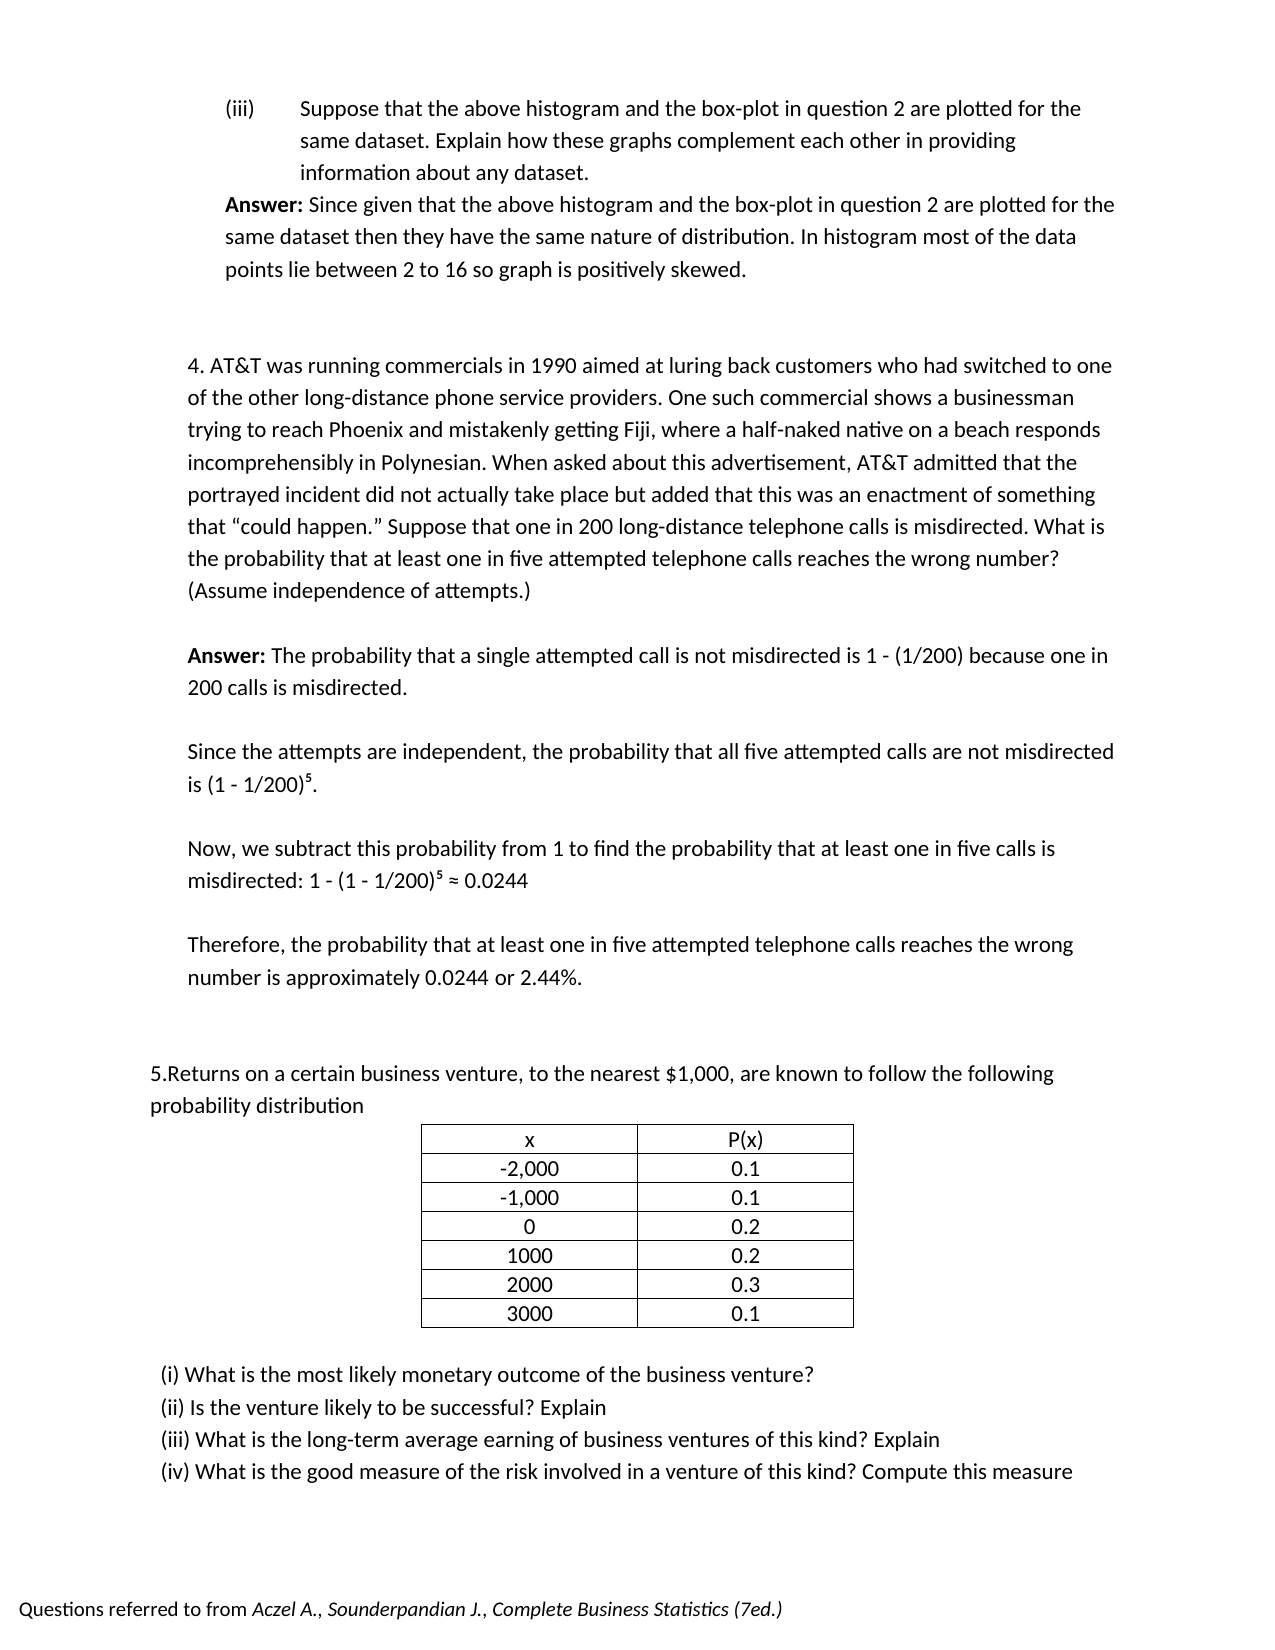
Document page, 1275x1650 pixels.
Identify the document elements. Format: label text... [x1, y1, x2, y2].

table_header x [422, 1125, 637, 1153]
table_cell 0.2 [638, 1212, 853, 1240]
text (iii) What is the long-term average earning of business ventures of this kind? Explain [150, 1425, 1125, 1453]
text Answer: Since given that the above histogram and the box-plot in question 2 are plotted for the same dataset then they have the same nature of distribution. In histogram most of the data points lie between 2 to 16 so graph is positively skewed. [225, 190, 1125, 283]
table_cell -1,000 [422, 1183, 637, 1211]
table_cell 2000 [422, 1270, 637, 1298]
table_cell -2,000 [422, 1154, 637, 1182]
table_header P(x) [638, 1125, 853, 1153]
text 5.Returns on a certain business venture, to the nearest $1,000, are known to follow the following probability distribution [150, 1059, 1125, 1119]
text (iv) What is the good measure of the risk involved in a venture of this kind? Compute this measure [150, 1457, 1125, 1485]
table_cell 3000 [422, 1299, 637, 1327]
table_cell 0.1 [638, 1183, 853, 1211]
table_cell 0.1 [638, 1154, 853, 1182]
table_cell 0.2 [638, 1241, 853, 1269]
list Therefore, the probability that at least one in five attempted telephone calls reaches the wrong number is approximately 0.0244 or 2.44%. [187, 931, 1125, 991]
table_cell 0 [422, 1212, 637, 1240]
table_cell 0.1 [638, 1299, 853, 1327]
list Answer: The probability that a single attempted call is not misdirected is 1 - (1/200) because one in 200 calls is misdirected. [187, 641, 1125, 701]
text (i) What is the most likely monetary outcome of the business venture? [150, 1360, 1125, 1388]
table_cell 1000 [422, 1241, 637, 1269]
list 4. AT&T was running commercials in 1990 aimed at luring back customers who had switched to one of the other long-distance phone service providers. One such commercial shows a businessman trying to reach Phoenix and mistakenly getting Fiji, where a half-naked native on a beach responds incomprehensibly in Polynesian. When asked about this advertisement, AT&T admitted that the portrayed incident did not actually take place but added that this was an enactment of something that “could happen.” Suppose that one in 200 long-distance telephone calls is misdirected. What is the probability that at least one in five attempted telephone calls reaches the wrong number? (Assume independence of attempts.) [187, 351, 1125, 604]
list Suppose that the above histogram and the box-plot in question 2 are plotted for the same dataset. Explain how these graphs complement each other in providing information about any dataset. [225, 94, 1125, 186]
text (ii) Is the venture likely to be successful? Explain [150, 1393, 1125, 1421]
table_cell 0.3 [638, 1270, 853, 1298]
list Since the attempts are independent, the probability that all five attempted calls are not misdirected is (1 - 1/200)5. [187, 737, 1125, 798]
list Now, we subtract this probability from 1 to find the probability that at least one in five calls is misdirected: 1 - (1 - 1/200)5 ≈ 0.0244 [187, 834, 1125, 894]
